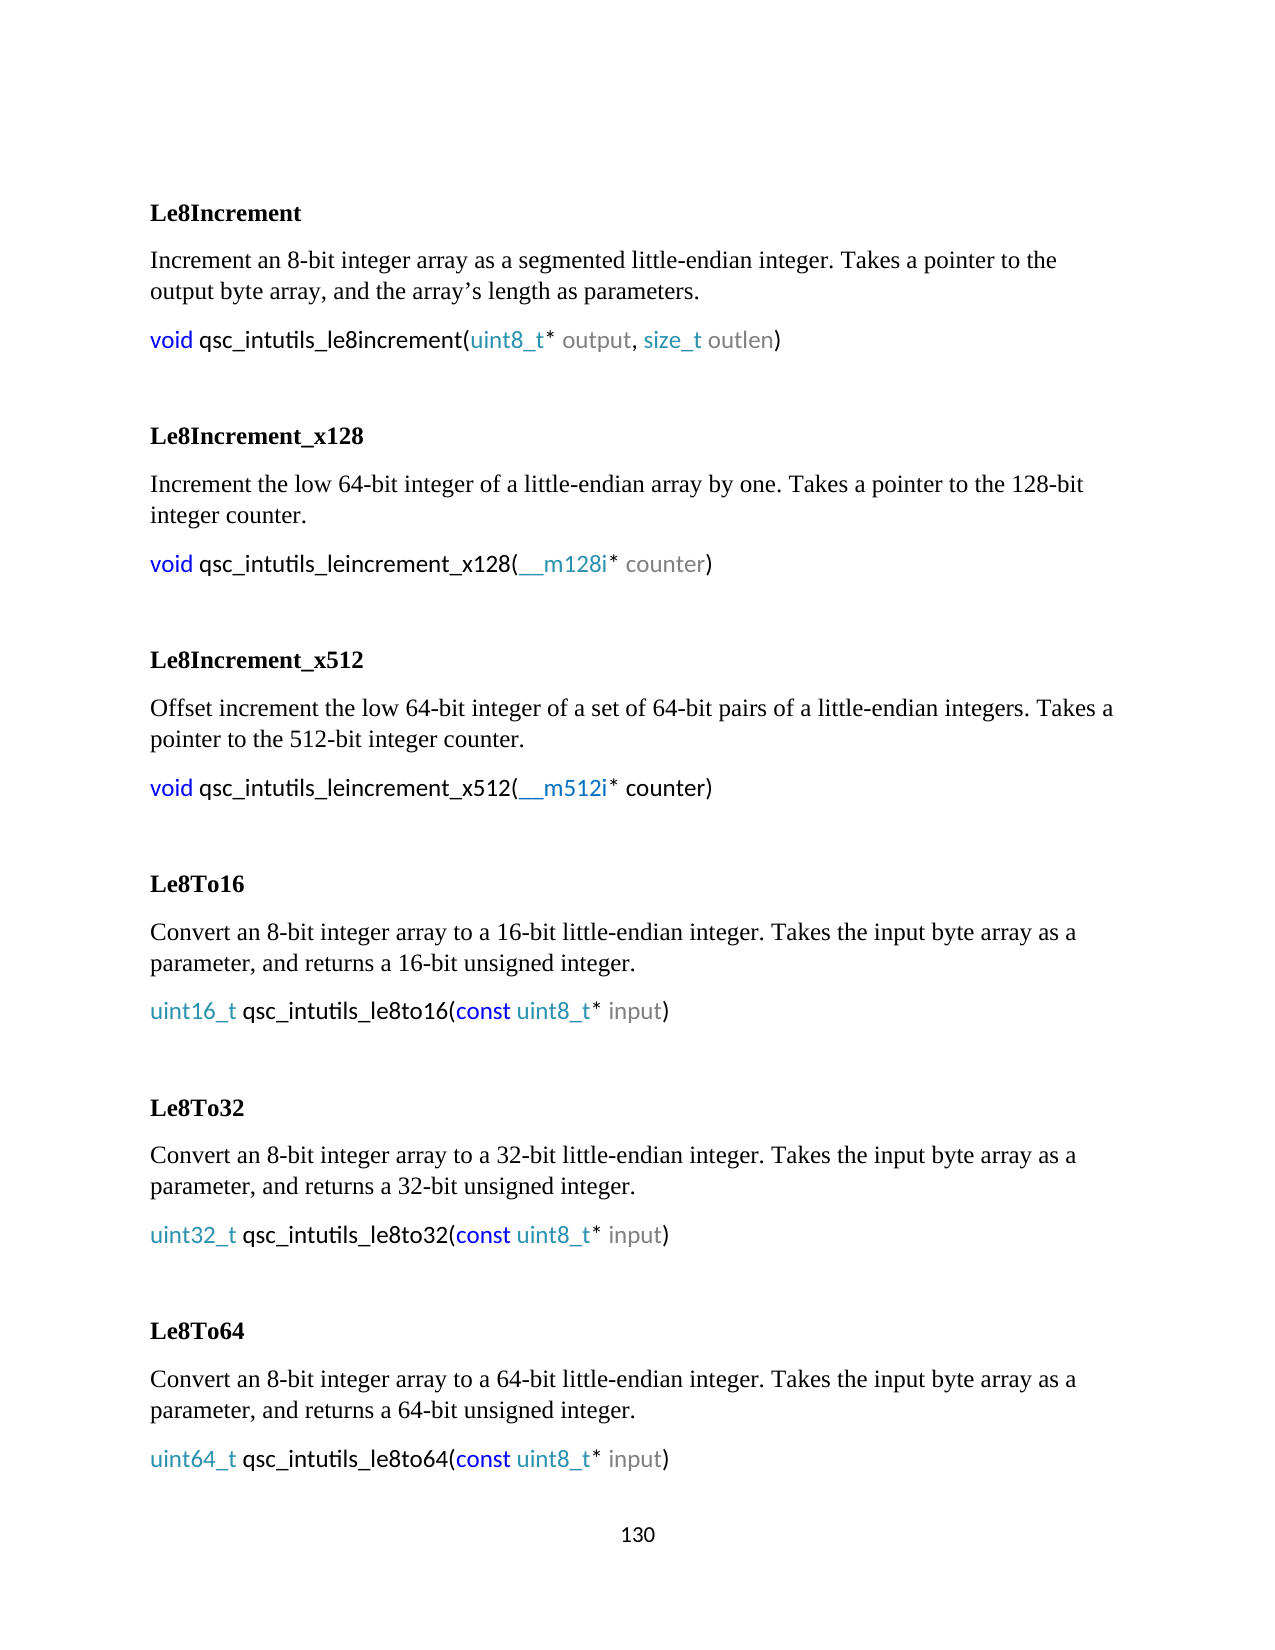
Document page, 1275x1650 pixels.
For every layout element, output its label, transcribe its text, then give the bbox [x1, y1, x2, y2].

text Convert an 8-bit integer array to a 64-bit little-endian integer. Takes the input byte array as a parameter, and returns a 64-bit unsigned integer. [150, 1364, 1125, 1424]
text Le8To16 [150, 869, 1125, 898]
text void qsc_intutils_leincrement_x128(__m128i* counter) [150, 548, 1125, 578]
text Increment an 8-bit integer array as a segmented little-endian integer. Takes a pointer to the output byte array, and the array’s length as parameters. [150, 245, 1125, 305]
text Convert an 8-bit integer array to a 32-bit little-endian integer. Takes the input byte array as a parameter, and returns a 32-bit unsigned integer. [150, 1140, 1125, 1200]
text void qsc_intutils_leincrement_x512(__m512i* counter) [150, 772, 1125, 802]
text Le8To32 [150, 1093, 1125, 1121]
text Increment the low 64-bit integer of a little-endian array by one. Takes a pointer to the 128-bit integer counter. [150, 469, 1125, 529]
text Le8Increment_x128 [150, 421, 1125, 450]
text uint32_t qsc_intutils_le8to32(const uint8_t* input) [150, 1219, 1125, 1250]
text Offset increment the low 64-bit integer of a set of 64-bit pairs of a little-endian integers. Takes a pointer to the 512-bit integer counter. [150, 693, 1125, 753]
text Le8Increment [150, 198, 1125, 226]
text Le8Increment_x512 [150, 645, 1125, 674]
text Le8To64 [150, 1316, 1125, 1345]
text Convert an 8-bit integer array to a 16-bit little-endian integer. Takes the input byte array as a parameter, and returns a 16-bit unsigned integer. [150, 917, 1125, 976]
text uint64_t qsc_intutils_le8to64(const uint8_t* input) [150, 1443, 1125, 1473]
text void qsc_intutils_le8increment(uint8_t* output, size_t outlen) [150, 324, 1125, 355]
text uint16_t qsc_intutils_le8to16(const uint8_t* input) [150, 995, 1125, 1026]
